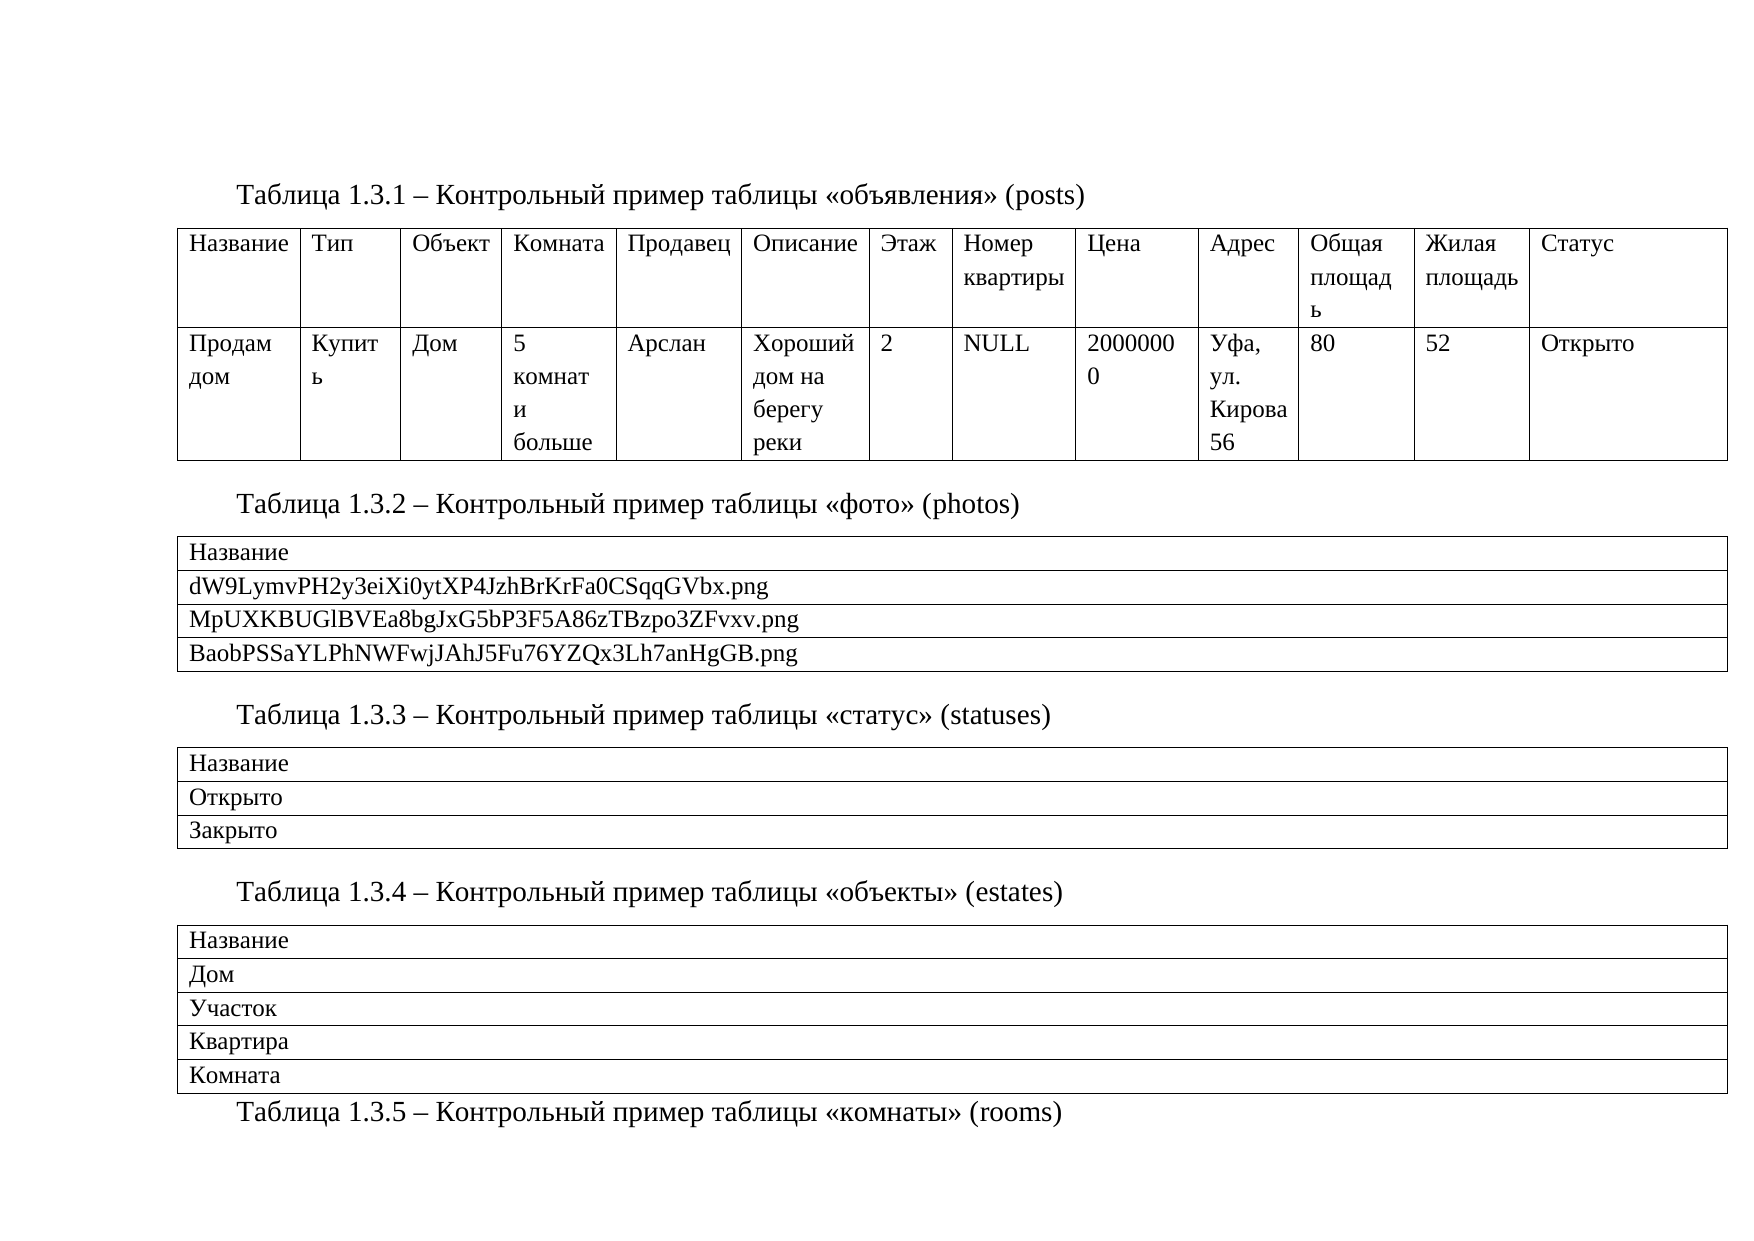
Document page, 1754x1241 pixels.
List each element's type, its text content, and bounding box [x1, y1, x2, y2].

table_header Общая площадь [1299, 229, 1414, 327]
table_cell 2 [870, 328, 952, 460]
table_cell 5 комнат и больше [502, 328, 616, 460]
table_header Статус [1530, 229, 1727, 327]
table_header Объект [401, 229, 501, 327]
table_cell Открыто [1530, 328, 1727, 460]
table_cell MpUXKBUGlBVEa8bgJxG5bP3F5A86zTBzpo3ZFvxv.png [178, 605, 1727, 637]
table_cell Арслан [617, 328, 741, 460]
table_header Номер квартиры [953, 229, 1075, 327]
text Таблица 1.3.5 – Контрольный пример таблицы «комнаты» (rooms) [177, 1094, 1636, 1127]
table_cell Уфа, ул. Кирова 56 [1199, 328, 1298, 460]
table_header Описание [742, 229, 869, 327]
text Таблица 1.3.3 – Контрольный пример таблицы «статус» (statuses) [177, 697, 1636, 730]
text Таблица 1.3.1 – Контрольный пример таблицы «объявления» (posts) [177, 177, 1636, 211]
table_cell dW9LymvPH2y3eiXi0ytXP4JzhBrKrFa0CSqqGVbx.png [178, 571, 1727, 603]
table_cell Дом [178, 959, 1727, 992]
table_cell 80 [1299, 328, 1414, 460]
table_cell Продам дом [178, 328, 300, 460]
table_cell NULL [953, 328, 1075, 460]
table_cell BaobPSSaYLPhNWFwjJAhJ5Fu76YZQx3Lh7anHgGB.png [178, 638, 1727, 671]
table_cell Участок [178, 993, 1727, 1025]
table_cell Квартира [178, 1026, 1727, 1059]
table_cell Открыто [178, 782, 1727, 814]
table_header Название [178, 537, 1727, 570]
table_cell 52 [1415, 328, 1529, 460]
table_cell Комната [178, 1060, 1727, 1093]
table_header Жилая площадь [1415, 229, 1529, 327]
table_header Тип [301, 229, 400, 327]
table_cell Дом [401, 328, 501, 460]
table_header Этаж [870, 229, 952, 327]
table_cell Хороший дом на берегу реки [742, 328, 869, 460]
table_cell Купить [301, 328, 400, 460]
table_cell Закрыто [178, 816, 1727, 848]
table_header Название [178, 926, 1727, 958]
text Таблица 1.3.2 – Контрольный пример таблицы «фото» (photos) [177, 486, 1636, 519]
table_header Название [178, 229, 300, 327]
table_header Цена [1076, 229, 1198, 327]
table_header Комната [502, 229, 616, 327]
table_header Продавец [617, 229, 741, 327]
table_header Название [178, 748, 1727, 781]
table_header Адрес [1199, 229, 1298, 327]
table_cell 20000000 [1076, 328, 1198, 460]
text Таблица 1.3.4 – Контрольный пример таблицы «объекты» (estates) [177, 874, 1636, 908]
